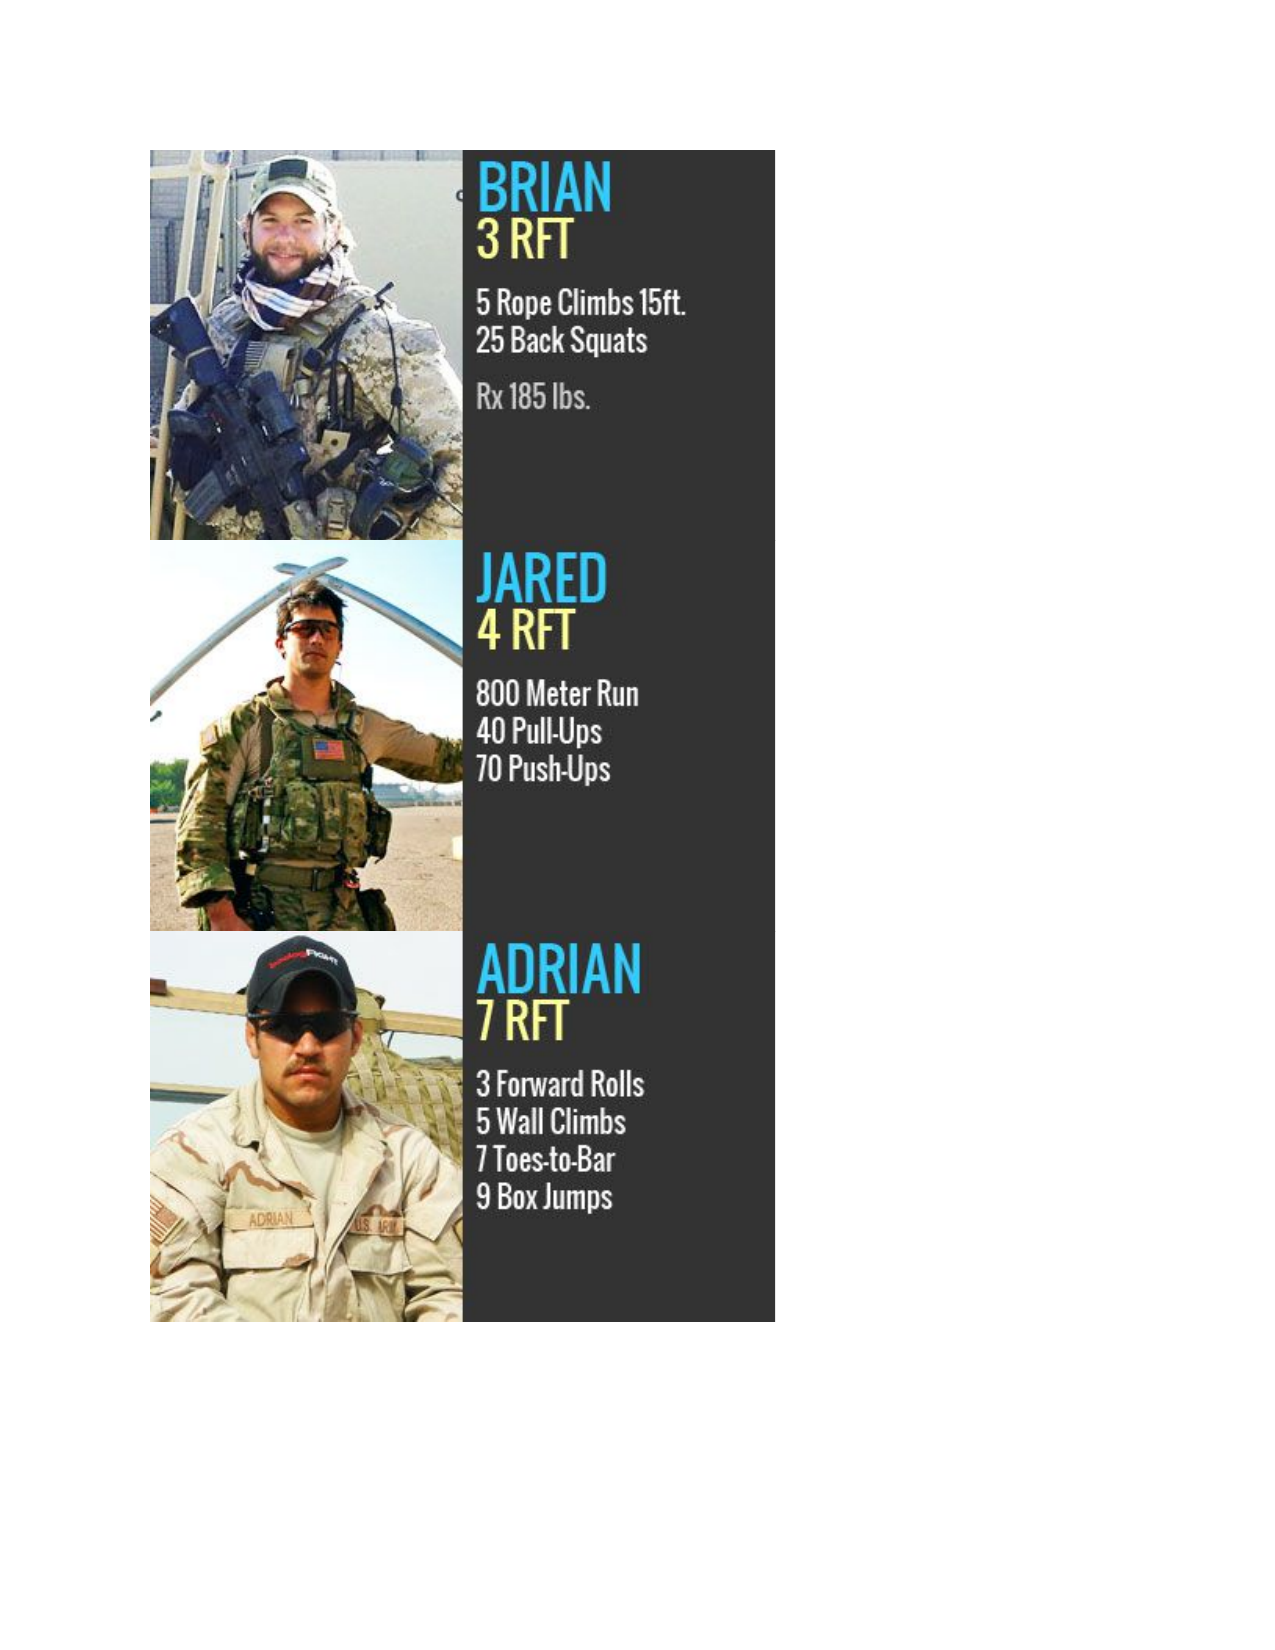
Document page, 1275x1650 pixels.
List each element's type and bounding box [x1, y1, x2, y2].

picture [150, 150, 775, 1322]
